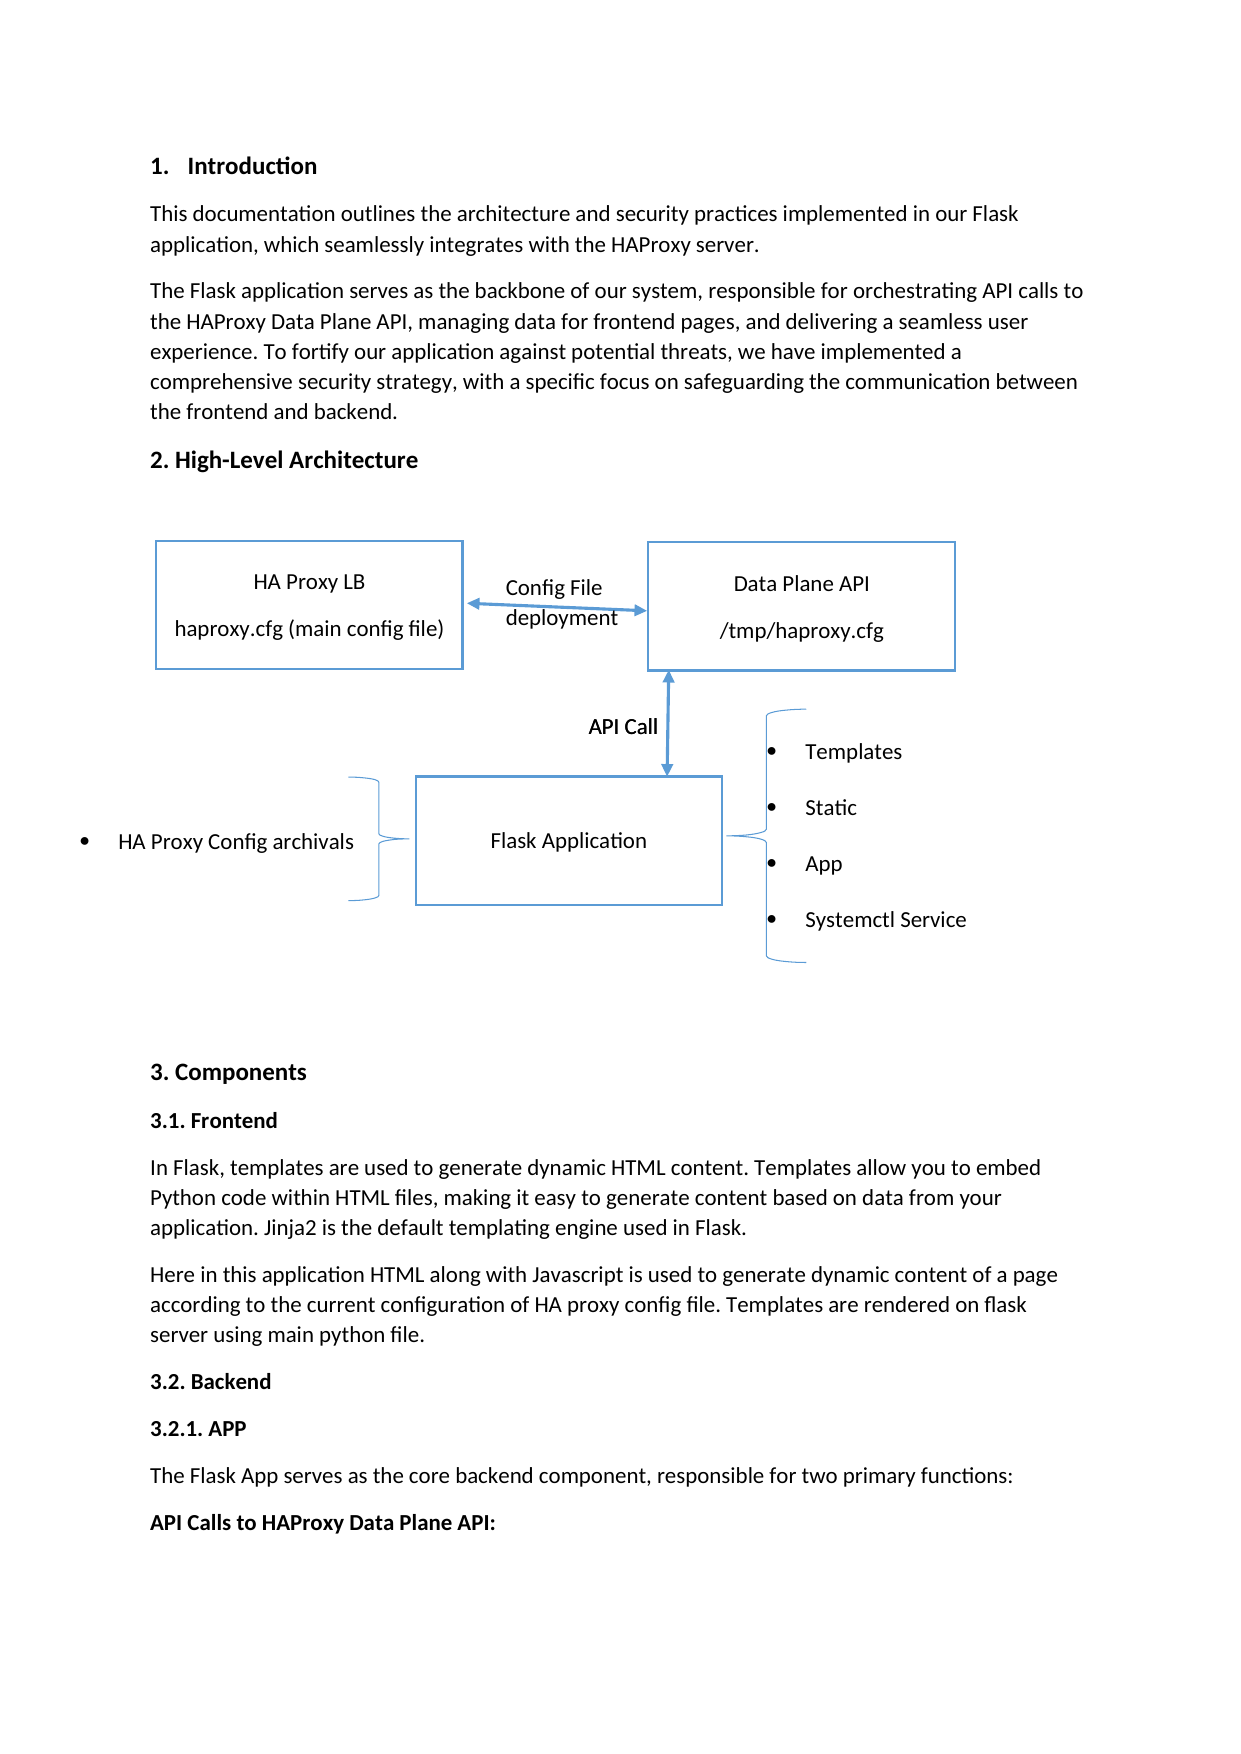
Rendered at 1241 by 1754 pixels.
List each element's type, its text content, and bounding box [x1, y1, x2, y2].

text 3.1. Frontend [150, 1106, 1090, 1134]
text 3.2.1. APP [150, 1414, 1090, 1442]
text 2. High-Level Architecture [150, 444, 1090, 475]
text This documentation outlines the architecture and security practices implemented in our Flask application, which seamlessly integrates with the HAProxy server. [150, 199, 1090, 258]
text Here in this application HTML along with Javascript is used to generate dynamic content of a page according to the current configuration of HA proxy config file. Templates are rendered on flask server using main python file. [150, 1260, 1090, 1349]
text In Flask, templates are used to generate dynamic HTML content. Templates allow you to embed Python code within HTML files, making it easy to generate content based on data from your application. Jinja2 is the default templating engine used in Flask. [150, 1153, 1090, 1241]
text The Flask App serves as the core backend component, responsible for two primary functions: [150, 1461, 1090, 1489]
text 3. Components [150, 1056, 1090, 1087]
text 3.2. Backend [150, 1367, 1090, 1396]
text API Calls to HAProxy Data Plane API: [150, 1508, 1090, 1536]
text The Flask application serves as the backbone of our system, responsible for orchestrating API calls to the HAProxy Data Plane API, managing data for frontend pages, and delivering a seamless user experience. To fortify our application against potential threats, we have implemented a comprehensive security strategy, with a specific focus on safeguarding the communication between the frontend and backend. [150, 277, 1090, 426]
list Introduction [150, 150, 1090, 181]
